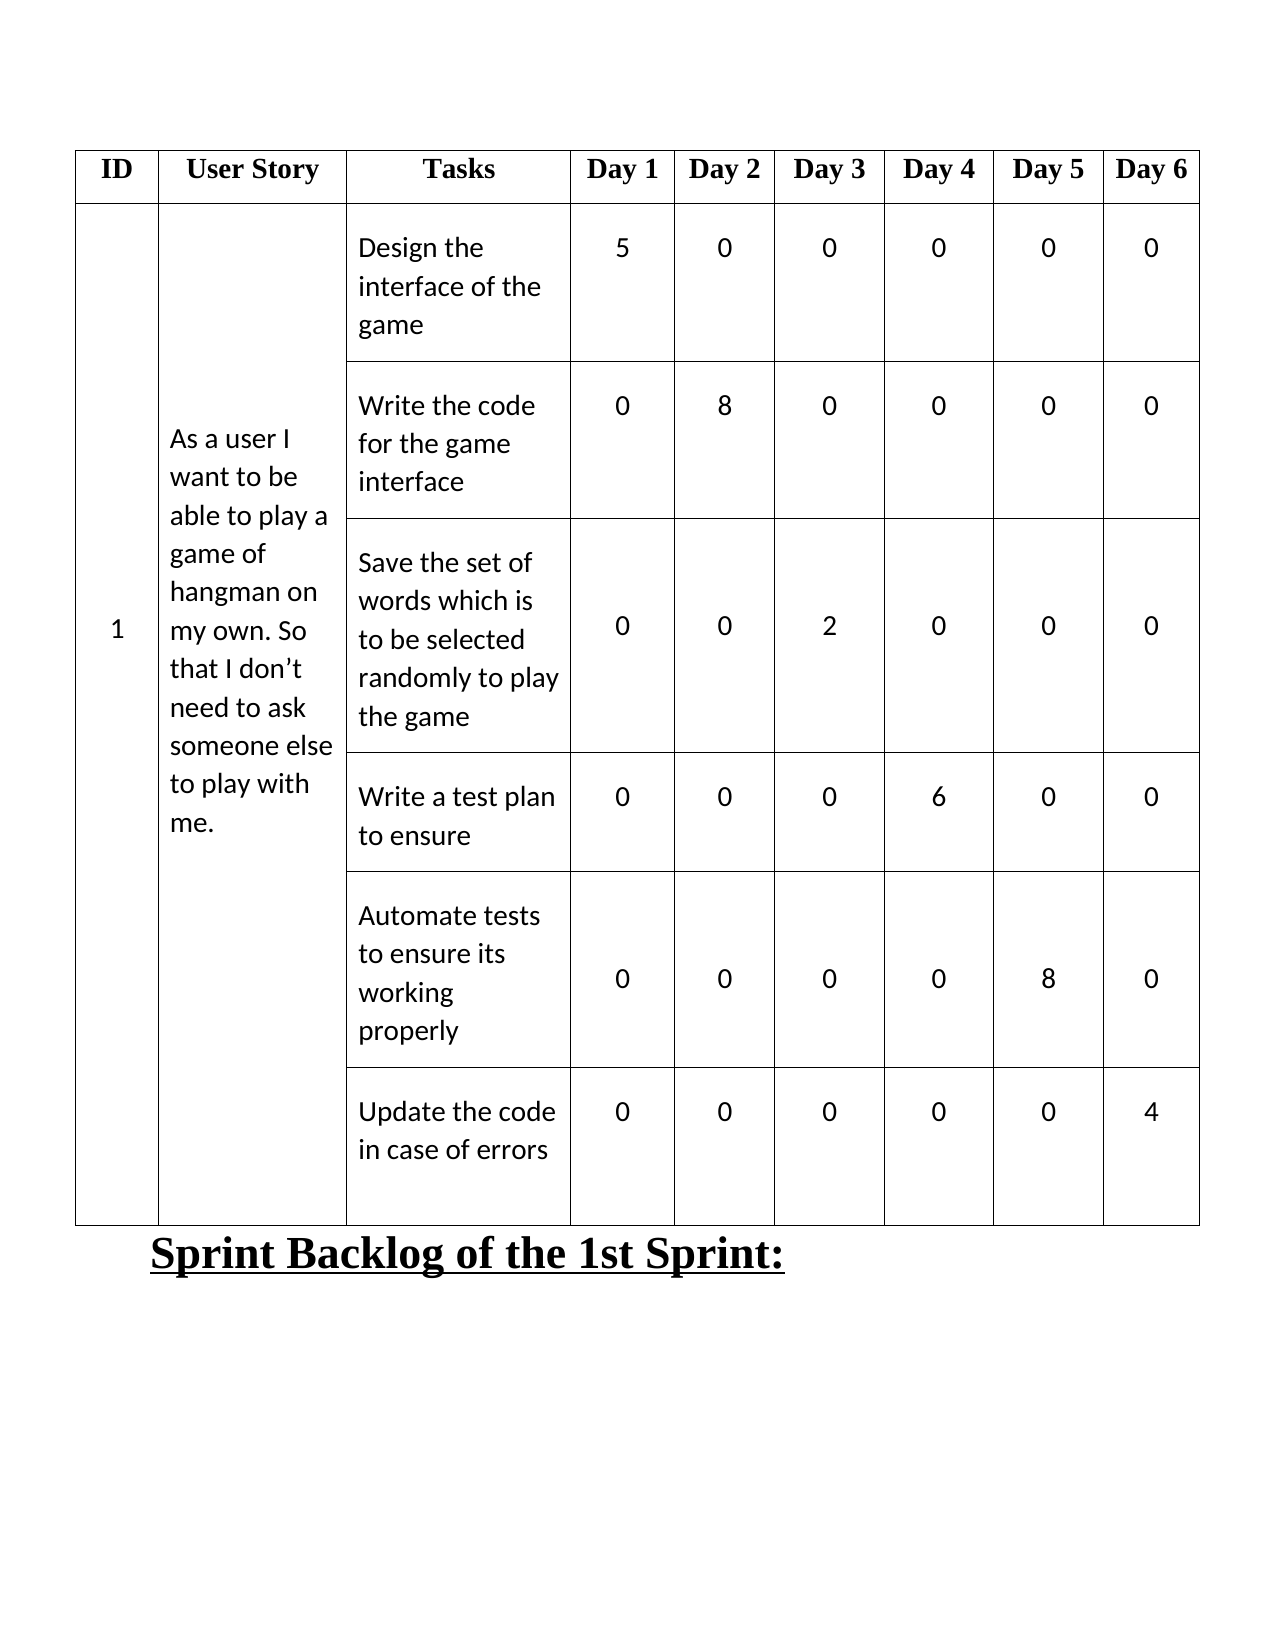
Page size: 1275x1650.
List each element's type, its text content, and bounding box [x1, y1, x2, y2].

table_cell 0 [775, 204, 884, 361]
table_cell 0 [885, 519, 993, 752]
table_cell 0 [1104, 519, 1199, 752]
table_header Day 2 [675, 151, 774, 203]
table_cell 0 [1104, 753, 1199, 871]
table_cell Automate tests to ensure its working properly [347, 872, 570, 1067]
table_cell 0 [885, 1068, 993, 1225]
table_cell 0 [571, 1068, 674, 1225]
table_cell Save the set of words which is to be selected randomly to play the game [347, 519, 570, 752]
table_cell 0 [571, 362, 674, 518]
table_cell Update the code in case of errors [347, 1068, 570, 1225]
table_cell 0 [994, 362, 1103, 518]
table_cell 0 [675, 204, 774, 361]
table_cell 0 [994, 204, 1103, 361]
table_cell 0 [675, 753, 774, 871]
table_cell Write a test plan to ensure [347, 753, 570, 871]
table_cell 5 [571, 204, 674, 361]
table_cell 8 [675, 362, 774, 518]
table_cell 0 [994, 519, 1103, 752]
table_cell 2 [775, 519, 884, 752]
table_cell 6 [885, 753, 993, 871]
table_cell 0 [885, 362, 993, 518]
table_cell 4 [1104, 1068, 1199, 1225]
table_header Day 4 [885, 151, 993, 203]
table_header User Story [159, 151, 346, 203]
text Sprint Backlog of the 1st Sprint: [150, 1226, 1125, 1279]
table_header Tasks [347, 151, 570, 203]
table_cell 0 [885, 872, 993, 1067]
table_header ID [76, 151, 158, 203]
table_cell 0 [571, 872, 674, 1067]
table_cell 0 [1104, 204, 1199, 361]
table_cell 0 [994, 1068, 1103, 1225]
table_cell 0 [885, 204, 993, 361]
table_cell 0 [1104, 872, 1199, 1067]
table_cell 0 [675, 1068, 774, 1225]
table_cell 0 [675, 519, 774, 752]
table_cell As a user I want to be able to play a game of hangman on my own. So that I don’t need to ask someone else to play with me. [159, 204, 346, 1225]
table_cell 1 [76, 204, 158, 1225]
table_cell 0 [571, 519, 674, 752]
table_cell Design the interface of the game [347, 204, 570, 361]
table_cell Write the code for the game interface [347, 362, 570, 518]
table_cell 0 [571, 753, 674, 871]
table_cell 0 [1104, 362, 1199, 518]
table_cell 0 [775, 362, 884, 518]
table_header Day 5 [994, 151, 1103, 203]
table_cell 8 [994, 872, 1103, 1067]
table_cell 0 [675, 872, 774, 1067]
table_cell 0 [775, 872, 884, 1067]
table_header Day 3 [775, 151, 884, 203]
table_cell 0 [775, 1068, 884, 1225]
table_cell 0 [775, 753, 884, 871]
table_header Day 1 [571, 151, 674, 203]
table_cell 0 [994, 753, 1103, 871]
table_header Day 6 [1104, 151, 1199, 203]
